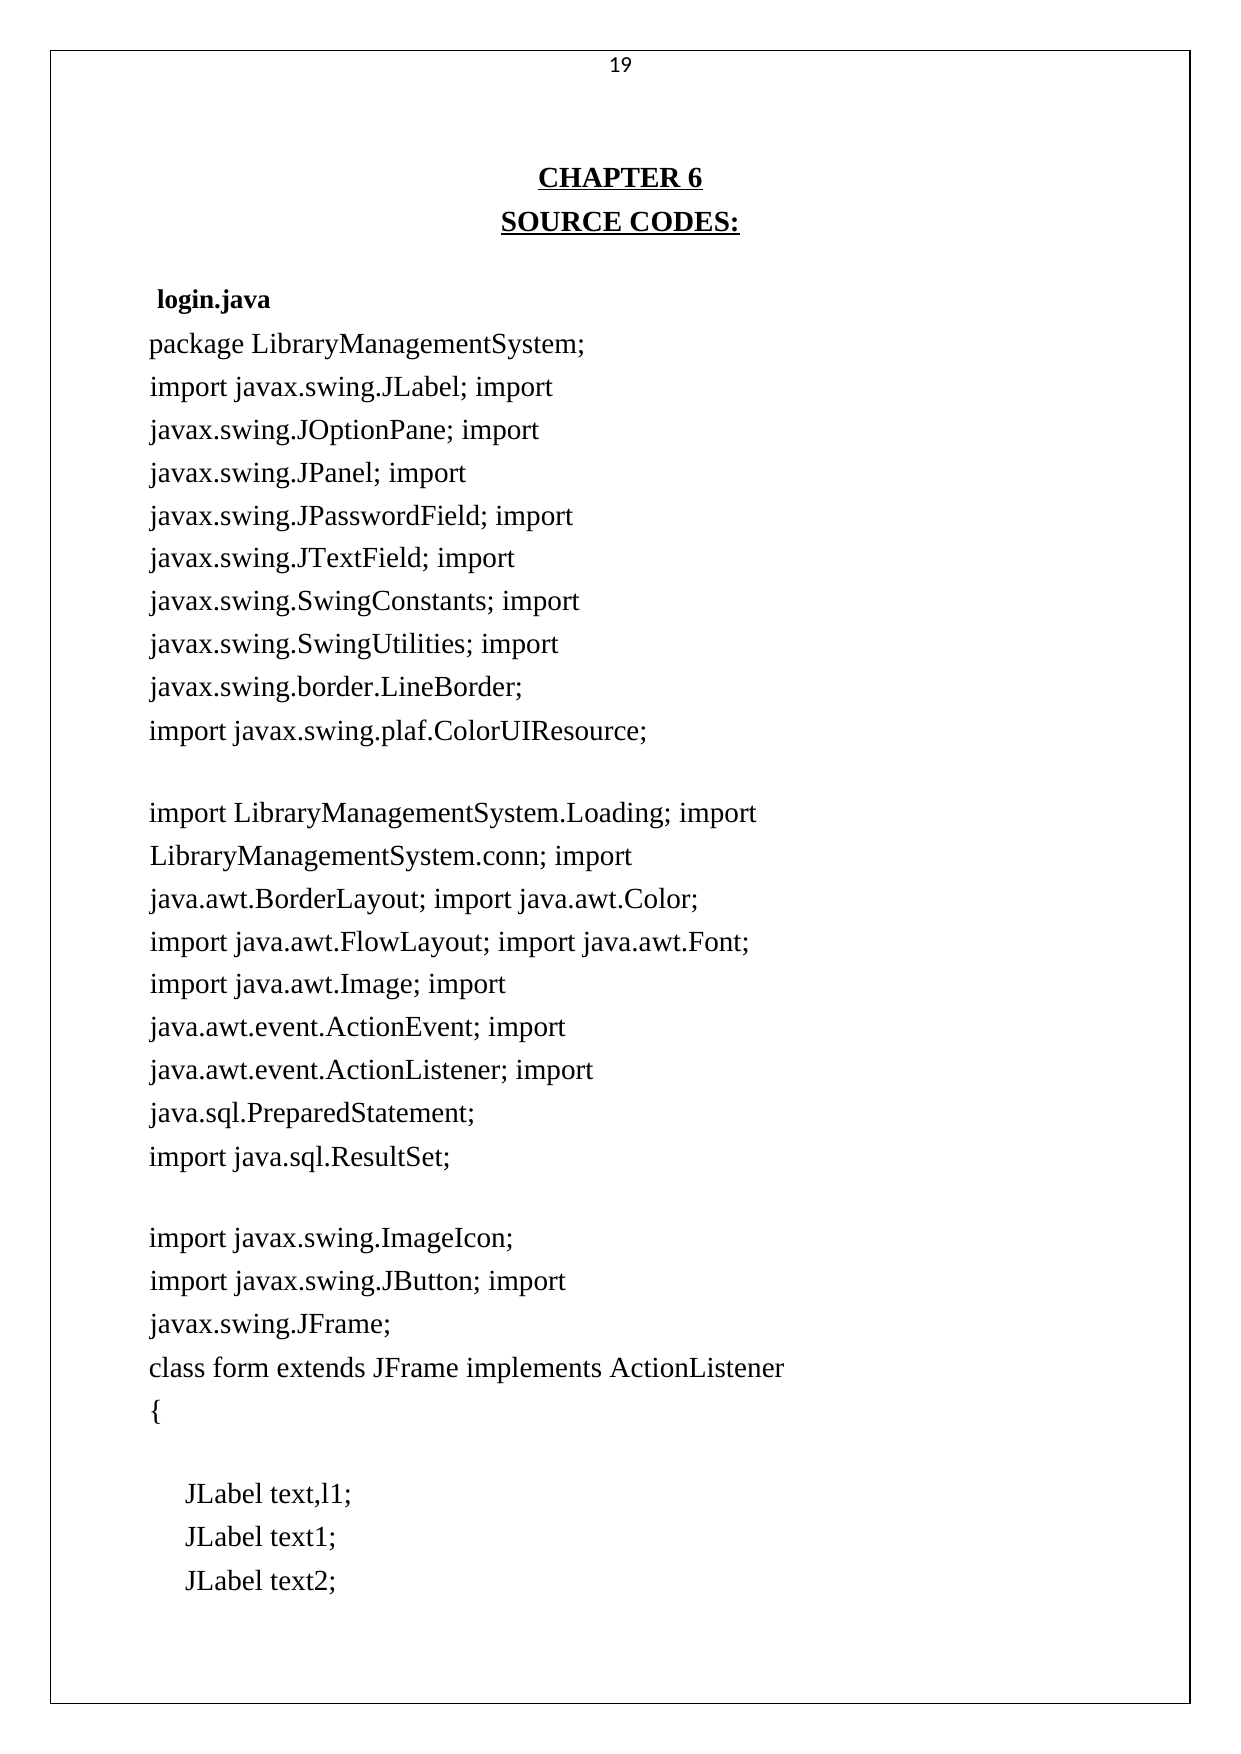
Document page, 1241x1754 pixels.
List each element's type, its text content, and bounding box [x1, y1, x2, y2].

text import java.sql.ResultSet; [148, 1139, 1091, 1172]
text JLabel text,l1; [148, 1476, 1091, 1510]
text import LibraryManagementSystem.Loading; import LibraryManagementSystem.conn; import java.awt.BorderLayout; import java.awt.Color; import java.awt.FlowLayout; import java.awt.Font; import java.awt.Image; import java.awt.event.ActionEvent; import java.awt.event.ActionListener; import java.sql.PreparedStatement; [148, 795, 758, 1129]
subtitle login.java [150, 283, 1173, 314]
text JLabel text1; [148, 1519, 1091, 1553]
text import javax.swing.ImageIcon; import javax.swing.JButton; import javax.swing.JFrame; [148, 1221, 566, 1340]
text CHAPTER 6 [150, 160, 1090, 193]
text package LibraryManagementSystem; import javax.swing.JLabel; import javax.swing.JOptionPane; import javax.swing.JPanel; import javax.swing.JPasswordField; import javax.swing.JTextField; import javax.swing.SwingConstants; import javax.swing.SwingUtilities; import javax.swing.border.LineBorder; [148, 326, 607, 703]
text JLabel text2; [148, 1563, 1091, 1597]
text class form extends JFrame implements ActionListener [148, 1350, 1091, 1383]
text import javax.swing.plaf.ColorUIResource; [148, 713, 1091, 746]
text { [148, 1393, 1091, 1427]
text SOURCE CODES: [150, 204, 1090, 237]
